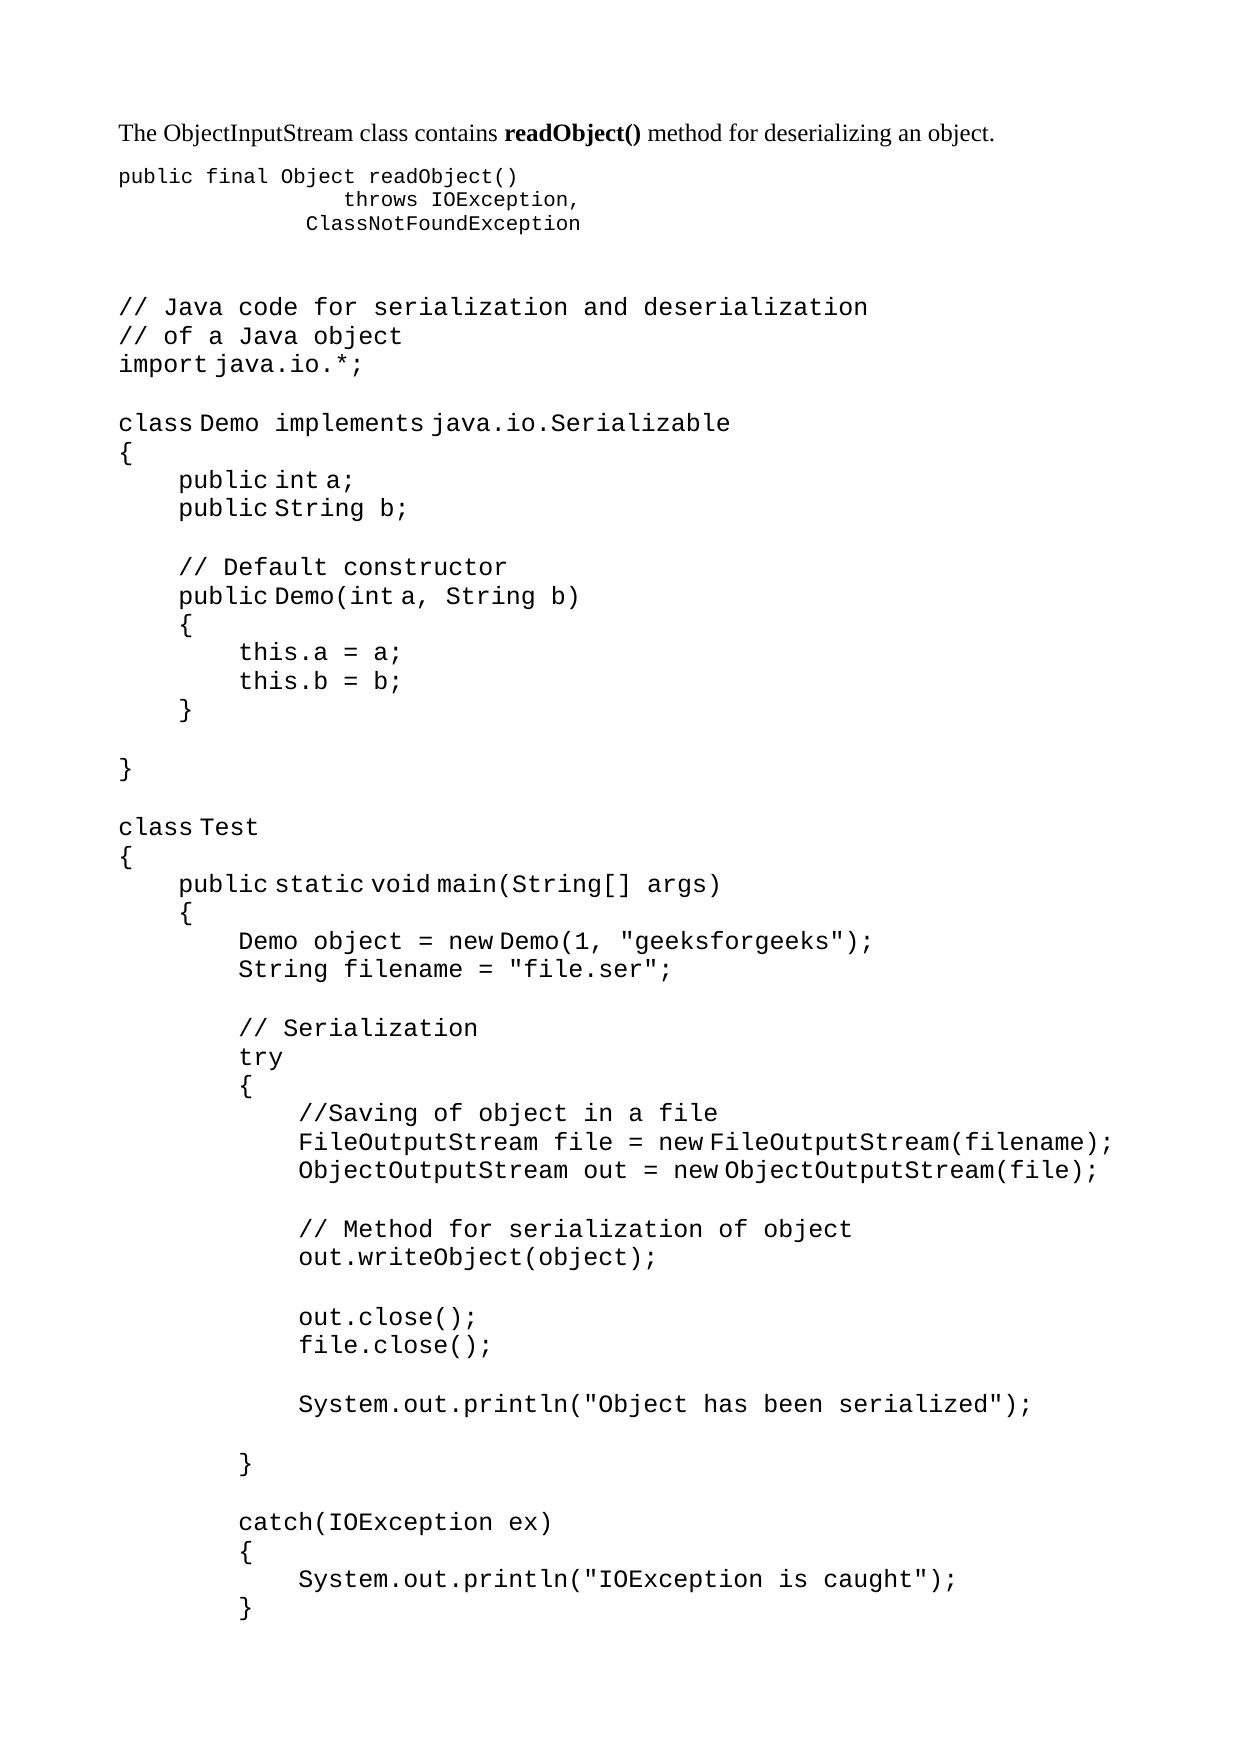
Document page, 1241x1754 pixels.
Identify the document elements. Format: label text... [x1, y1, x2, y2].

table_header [118, 295, 1122, 1623]
text throws IOException, [118, 189, 1122, 213]
text public final Object readObject() [118, 166, 1122, 189]
text The ObjectInputStream class contains readObject() method for deserializing an object. [118, 118, 1122, 147]
text ClassNotFoundException [118, 213, 1122, 237]
